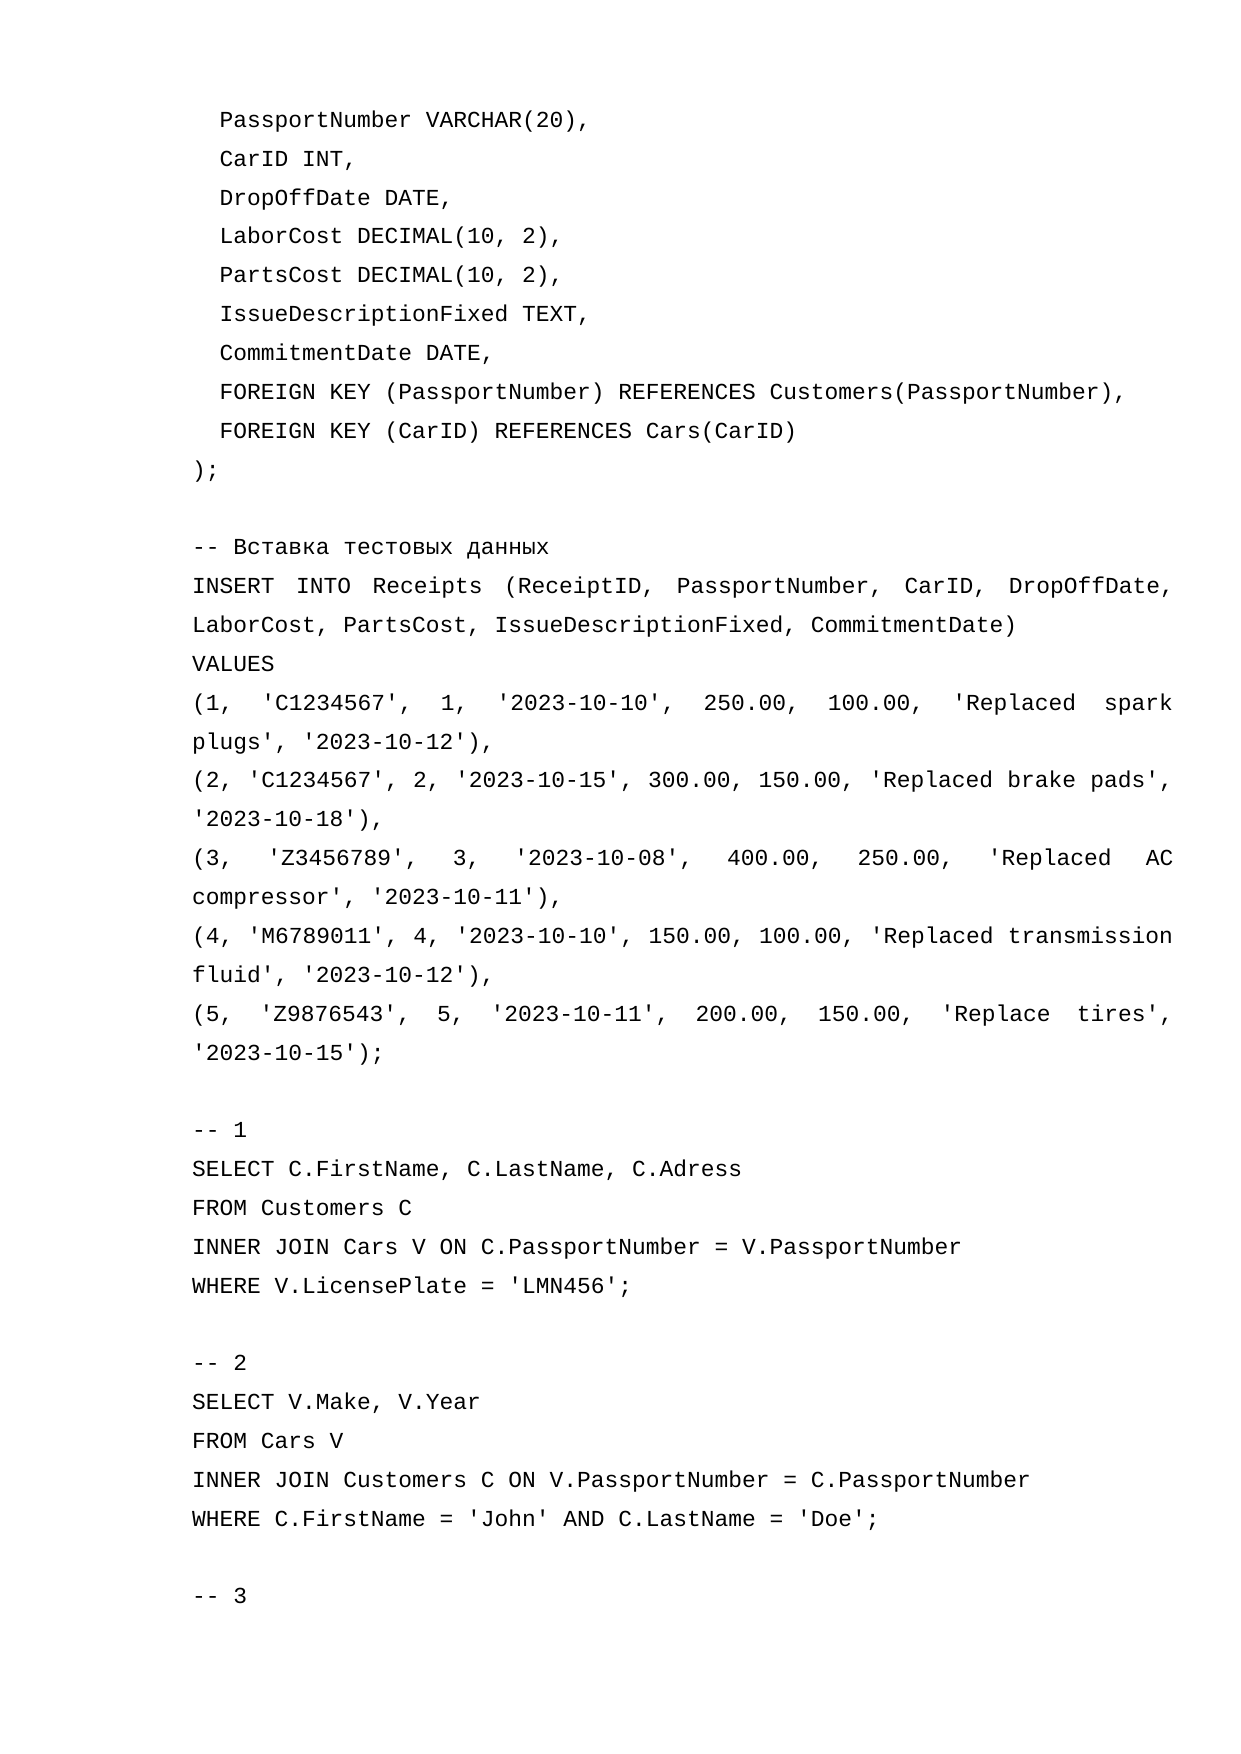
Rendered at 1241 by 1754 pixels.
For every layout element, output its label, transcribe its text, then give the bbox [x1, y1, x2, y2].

text ); [192, 458, 1173, 484]
text FOREIGN KEY (CarID) REFERENCES Cars(CarID) [192, 419, 1173, 445]
text FROM Cars V [192, 1429, 1173, 1455]
text -- 1 [192, 1118, 1173, 1144]
text (3, 'Z3456789', 3, '2023-10-08', 400.00, 250.00, 'Replaced AC compressor', '2023-10-11'), [192, 847, 1173, 911]
text WHERE V.LicensePlate = 'LMN456'; [192, 1274, 1173, 1300]
text VALUES [192, 652, 1173, 678]
text -- 3 [192, 1585, 1173, 1611]
text -- Вставка тестовых данных [192, 536, 1173, 562]
text IssueDescriptionFixed TEXT, [192, 303, 1173, 328]
text CarID INT, [192, 147, 1173, 173]
text WHERE C.FirstName = 'John' AND C.LastName = 'Doe'; [192, 1507, 1173, 1533]
text PassportNumber VARCHAR(20), [192, 108, 1173, 134]
text -- 2 [192, 1352, 1173, 1378]
text LaborCost DECIMAL(10, 2), [192, 225, 1173, 251]
text INNER JOIN Customers C ON V.PassportNumber = C.PassportNumber [192, 1468, 1173, 1494]
text (4, 'M6789011', 4, '2023-10-10', 150.00, 100.00, 'Replaced transmission fluid', '2023-10-12'), [192, 924, 1173, 989]
text (5, 'Z9876543', 5, '2023-10-11', 200.00, 150.00, 'Replace tires', '2023-10-15'); [192, 1002, 1173, 1067]
text (2, 'C1234567', 2, '2023-10-15', 300.00, 150.00, 'Replaced brake pads', '2023-10-18'), [192, 769, 1173, 834]
text FOREIGN KEY (PassportNumber) REFERENCES Customers(PassportNumber), [192, 380, 1173, 406]
text CommitmentDate DATE, [192, 341, 1173, 367]
text INSERT INTO Receipts (ReceiptID, PassportNumber, CarID, DropOffDate, LaborCost, PartsCost, IssueDescriptionFixed, CommitmentDate) [192, 574, 1173, 639]
text PartsCost DECIMAL(10, 2), [192, 264, 1173, 290]
text SELECT C.FirstName, C.LastName, C.Adress [192, 1157, 1173, 1183]
text (1, 'C1234567', 1, '2023-10-10', 250.00, 100.00, 'Replaced spark plugs', '2023-10-12'), [192, 691, 1173, 756]
text INNER JOIN Cars V ON C.PassportNumber = V.PassportNumber [192, 1235, 1173, 1261]
text FROM Customers C [192, 1196, 1173, 1222]
text DropOffDate DATE, [192, 186, 1173, 212]
text SELECT V.Make, V.Year [192, 1391, 1173, 1416]
